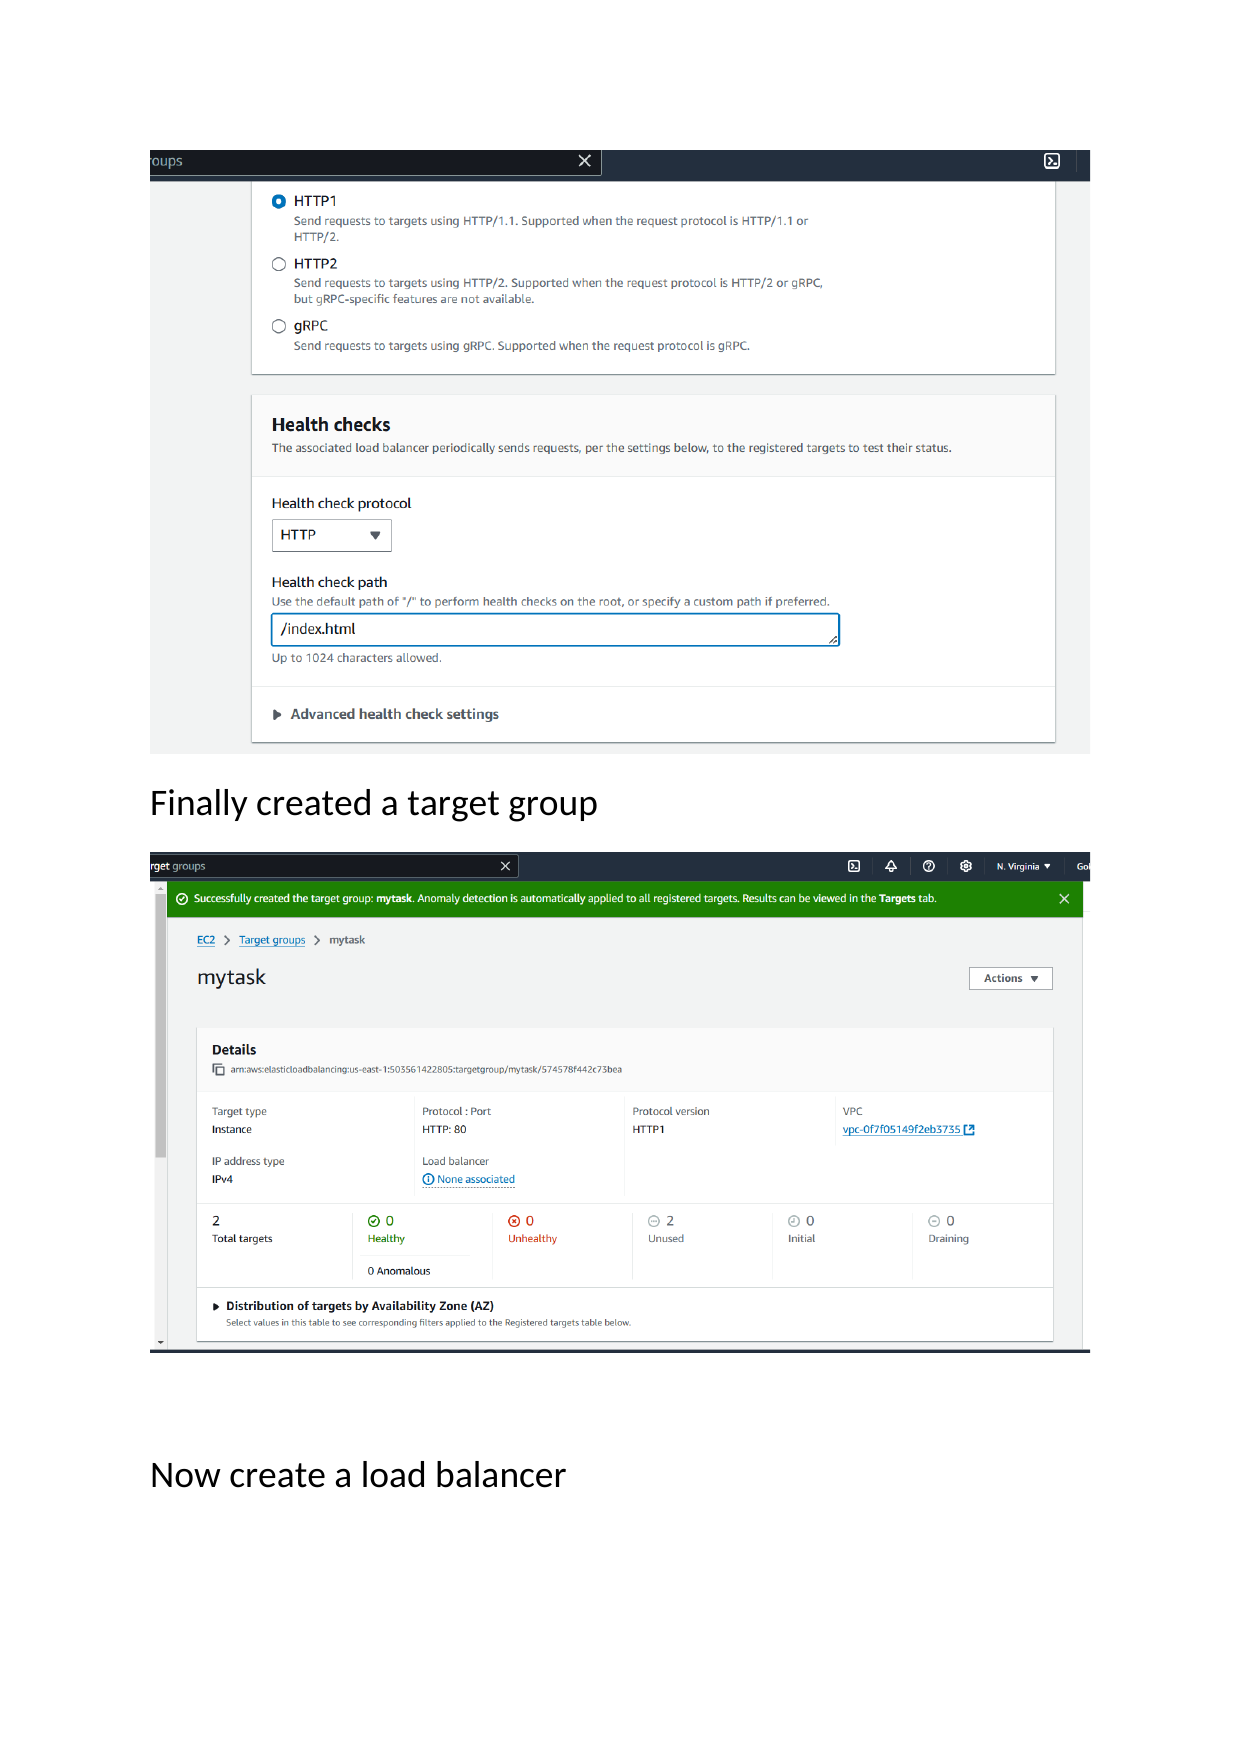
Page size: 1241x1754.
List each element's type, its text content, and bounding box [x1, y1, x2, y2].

picture [150, 852, 1091, 1353]
text Now create a load balancer [150, 1451, 1090, 1497]
picture [150, 150, 1091, 754]
text Finally created a target group [150, 779, 1090, 824]
